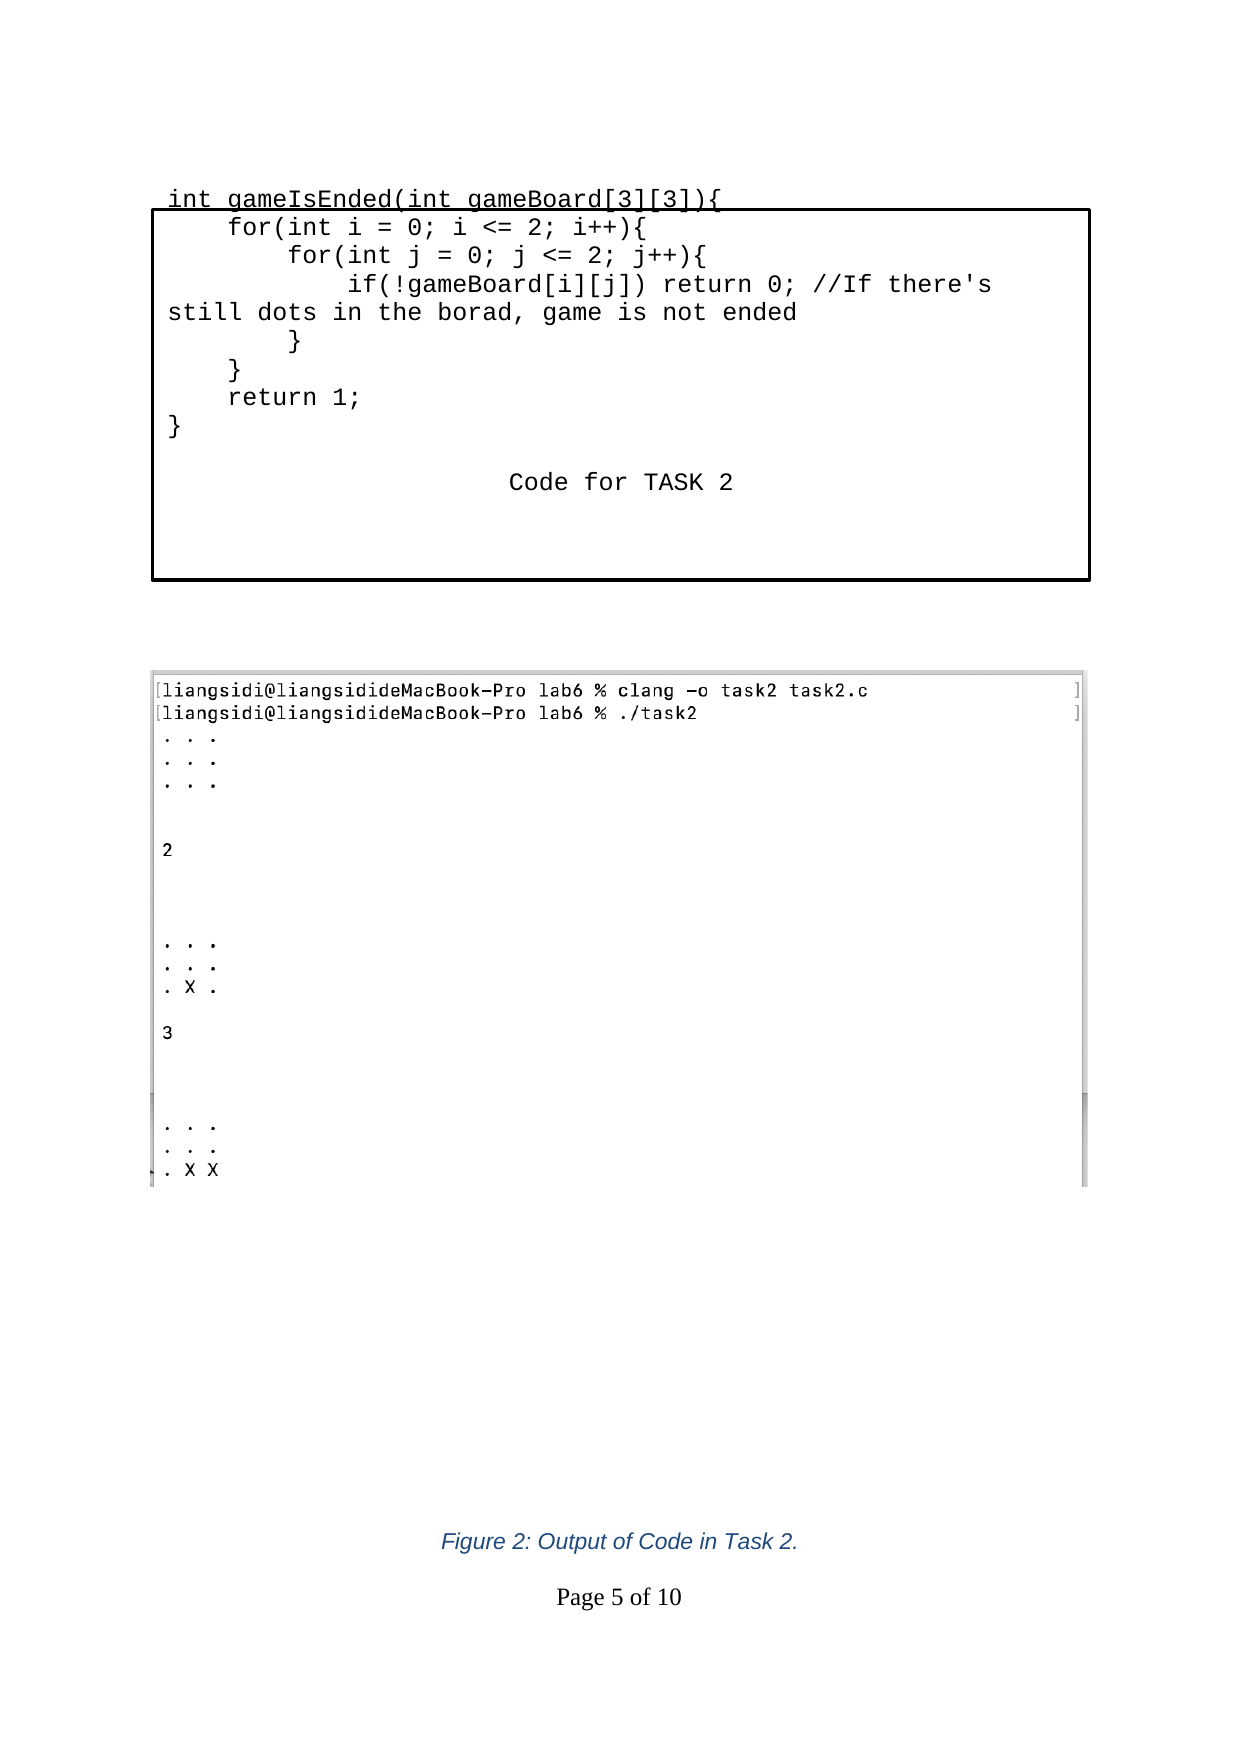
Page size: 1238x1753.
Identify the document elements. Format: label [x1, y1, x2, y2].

picture [150, 670, 1088, 1187]
